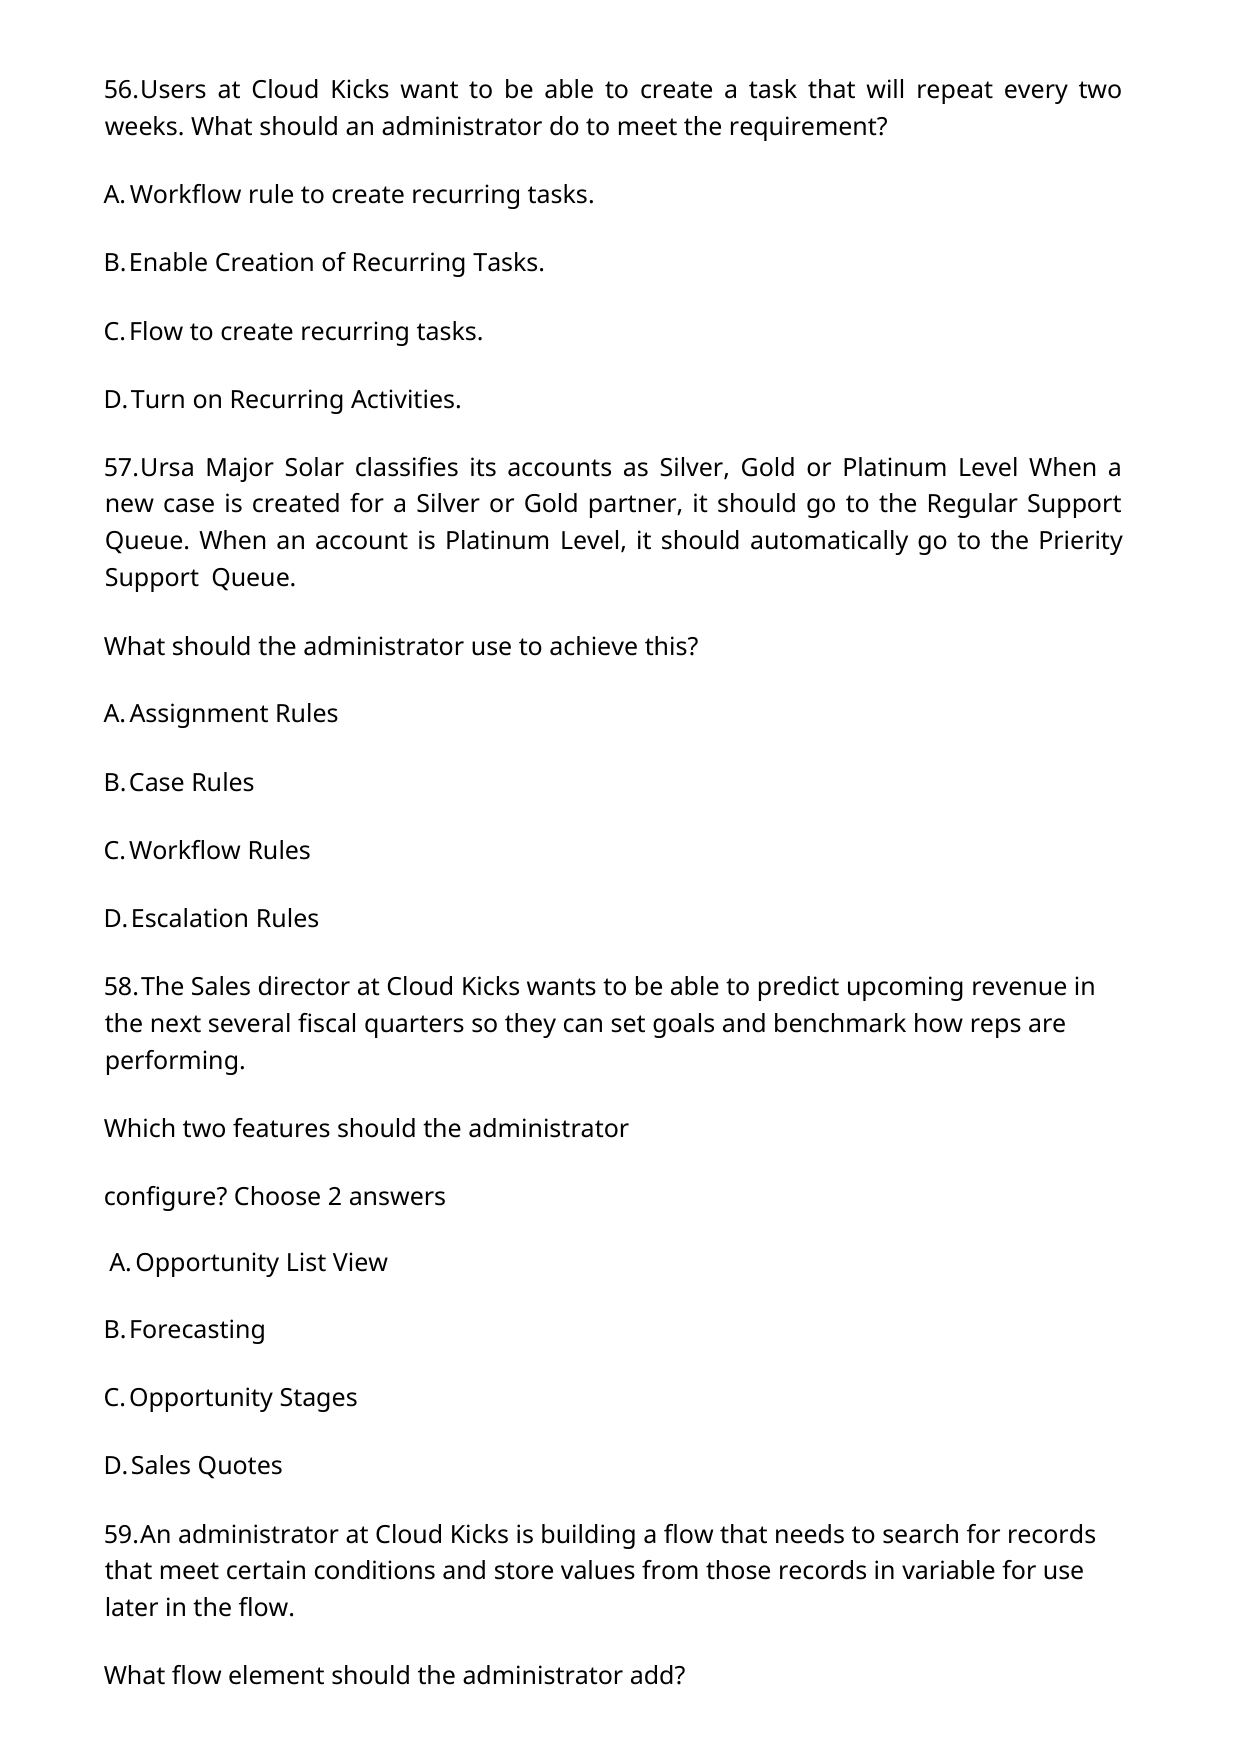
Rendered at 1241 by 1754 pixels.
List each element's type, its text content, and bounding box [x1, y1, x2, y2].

list Sales Quotes [103, 1448, 1134, 1482]
list Flow to create recurring tasks. [103, 313, 1134, 347]
text What should the administrator use to achieve this? [103, 628, 1134, 662]
list The Sales director at Cloud Kicks wants to be able to predict upcoming revenue in the next several fiscal quarters so they can set goals and benchmark how reps are performing. [103, 969, 1122, 1077]
text What flow element should the administrator add? [103, 1658, 1134, 1692]
text Which two features should the administrator configure? Choose 2 answers [103, 1111, 670, 1213]
list Assignment Rules [103, 696, 1134, 730]
list Opportunity Stages [103, 1380, 1134, 1414]
list Opportunity List View [109, 1247, 1134, 1277]
list An administrator at Cloud Kicks is building a flow that needs to search for records that meet certain conditions and store values from those records in variable for use later in the flow. [103, 1516, 1122, 1624]
list Escalation Rules [103, 901, 1134, 935]
list Workflow rule to create recurring tasks. [103, 177, 1134, 211]
list Forecasting [103, 1311, 1134, 1345]
list Users at Cloud Kicks want to be able to create a task that will repeat every two weeks. What should an administrator do to meet the requirement? [103, 72, 1122, 143]
list Enable Creation of Recurring Tasks. [103, 245, 1134, 279]
list Case Rules [103, 764, 1134, 798]
list Turn on Recurring Activities. [103, 382, 1134, 416]
list Ursa Major Solar classifies its accounts as Silver, Gold or Platinum Level When a new case is created for a Silver or Gold partner, it should go to the Regular Support Queue. When an account is Platinum Level, it should automatically go to the Prierity Support Queue. [103, 449, 1123, 594]
list Workflow Rules [103, 832, 1134, 866]
